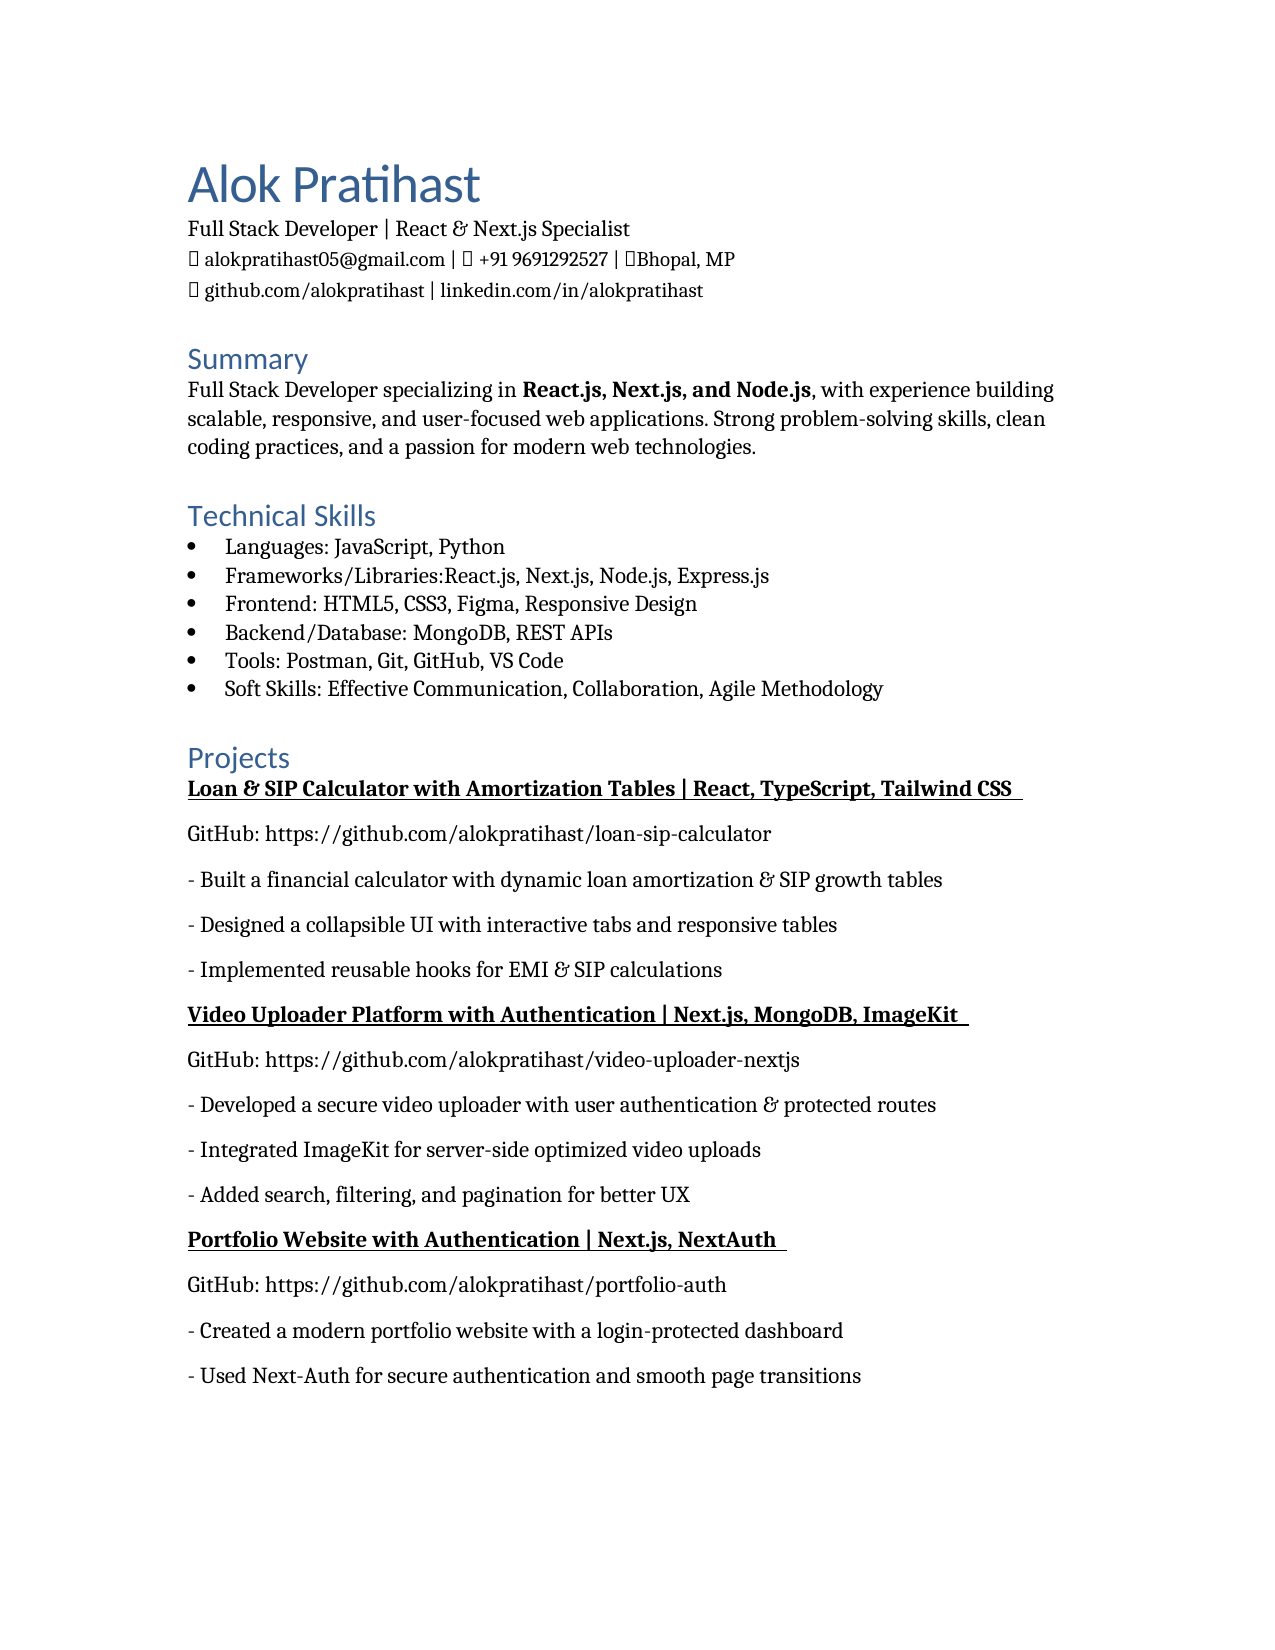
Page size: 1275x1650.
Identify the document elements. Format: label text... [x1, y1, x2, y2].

text Portfolio Website with Authentication | Next.js, NextAuth [187, 1227, 1087, 1253]
text GitHub: https://github.com/alokpratihast/portfolio-auth [187, 1272, 1087, 1299]
list Frameworks/Libraries:React.js, Next.js, Node.js, Express.js [187, 562, 1087, 589]
text - Integrated ImageKit for server-side optimized video uploads [187, 1137, 1087, 1163]
text - Designed a collapsible UI with interactive tabs and responsive tables [187, 911, 1087, 938]
text - Built a financial calculator with dynamic loan amortization & SIP growth tables [187, 866, 1087, 893]
subtitle Projects [187, 738, 1087, 776]
text GitHub: https://github.com/alokpratihast/video-uploader-nextjs [187, 1047, 1087, 1073]
list Frontend: HTML5, CSS3, Figma, Responsive Design [187, 591, 1087, 617]
list Soft Skills: Effective Communication, Collaboration, Agile Methodology [187, 676, 1087, 703]
title Alok Pratihast [187, 150, 1087, 216]
text 🔗 github.com/alokpratihast | linkedin.com/in/alokpratihast [187, 275, 1087, 304]
text Full Stack Developer specializing in React.js, Next.js, and Node.js, with experience building scalable, responsive, and user-focused web applications. Strong problem-solving skills, clean coding practices, and a passion for modern web technologies. [187, 377, 1087, 461]
text 📧 alokpratihast05@gmail.com | 📱 +91 9691292527 | 📍Bhopal, MP [187, 244, 1087, 273]
text Loan & SIP Calculator with Amortization Tables | React, TypeScript, Tailwind CSS [187, 776, 1087, 802]
text GitHub: https://github.com/alokpratihast/loan-sip-calculator [187, 821, 1087, 848]
subtitle Summary [187, 339, 1087, 377]
text Video Uploader Platform with Authentication | Next.js, MongoDB, ImageKit [187, 1002, 1087, 1028]
text - Added search, filtering, and pagination for better UX [187, 1182, 1087, 1208]
list Languages: JavaScript, Python [187, 534, 1087, 560]
list Backend/Database: MongoDB, REST APIs [187, 619, 1087, 646]
subtitle Technical Skills [187, 496, 1087, 534]
text Full Stack Developer | React & Next.js Specialist [187, 216, 1087, 242]
text - Used Next-Auth for secure authentication and smooth page transitions [187, 1362, 1087, 1389]
text - Implemented reusable hooks for EMI & SIP calculations [187, 957, 1087, 983]
text - Created a modern portfolio website with a login-protected dashboard [187, 1317, 1087, 1344]
list Tools: Postman, Git, GitHub, VS Code [187, 648, 1087, 674]
text - Developed a secure video uploader with user authentication & protected routes [187, 1092, 1087, 1118]
